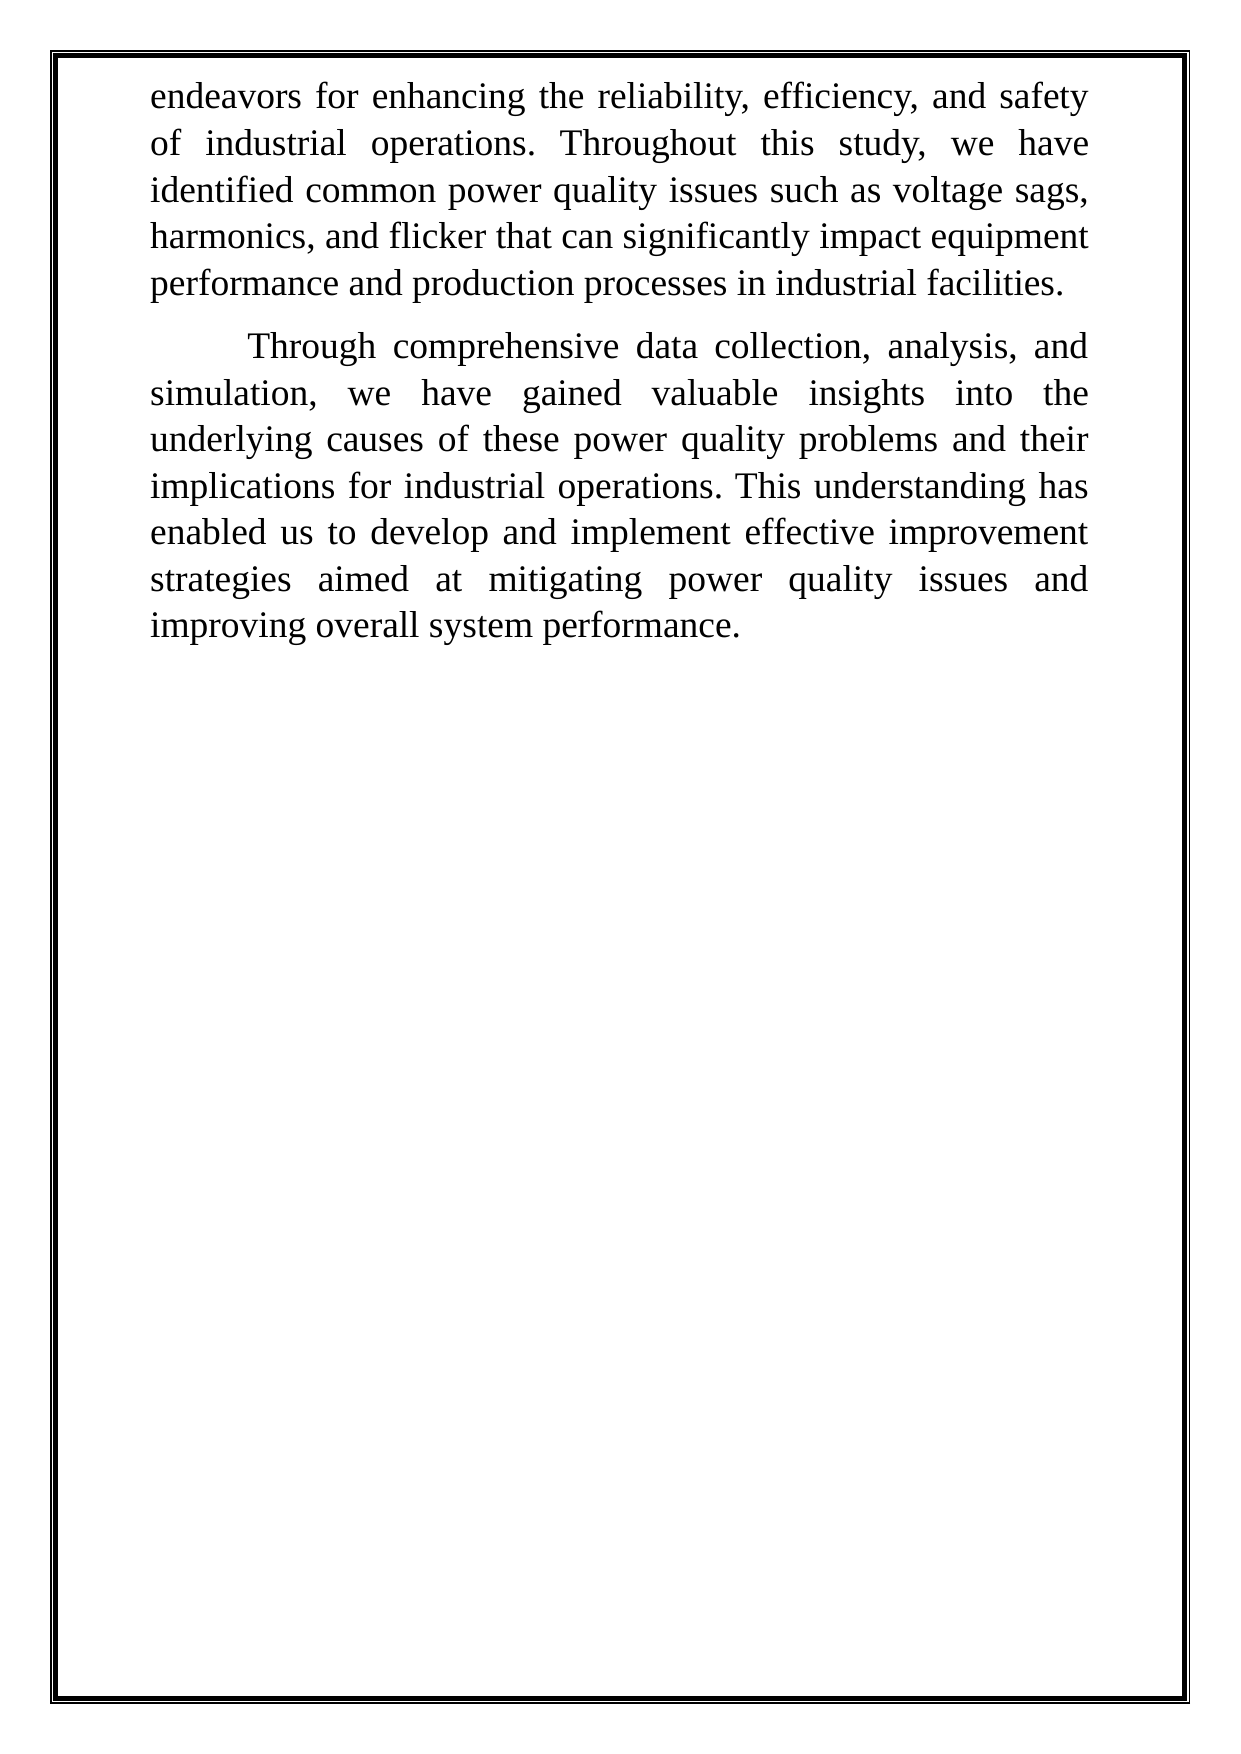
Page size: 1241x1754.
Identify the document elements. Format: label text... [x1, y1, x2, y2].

text Through comprehensive data collection, analysis, and simulation, we have gained valuable insights into the underlying causes of these power quality problems and their implications for industrial operations. This understanding has enabled us to develop and implement effective improvement strategies aimed at mitigating power quality issues and improving overall system performance. [150, 323, 1090, 646]
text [150, 74, 1090, 303]
